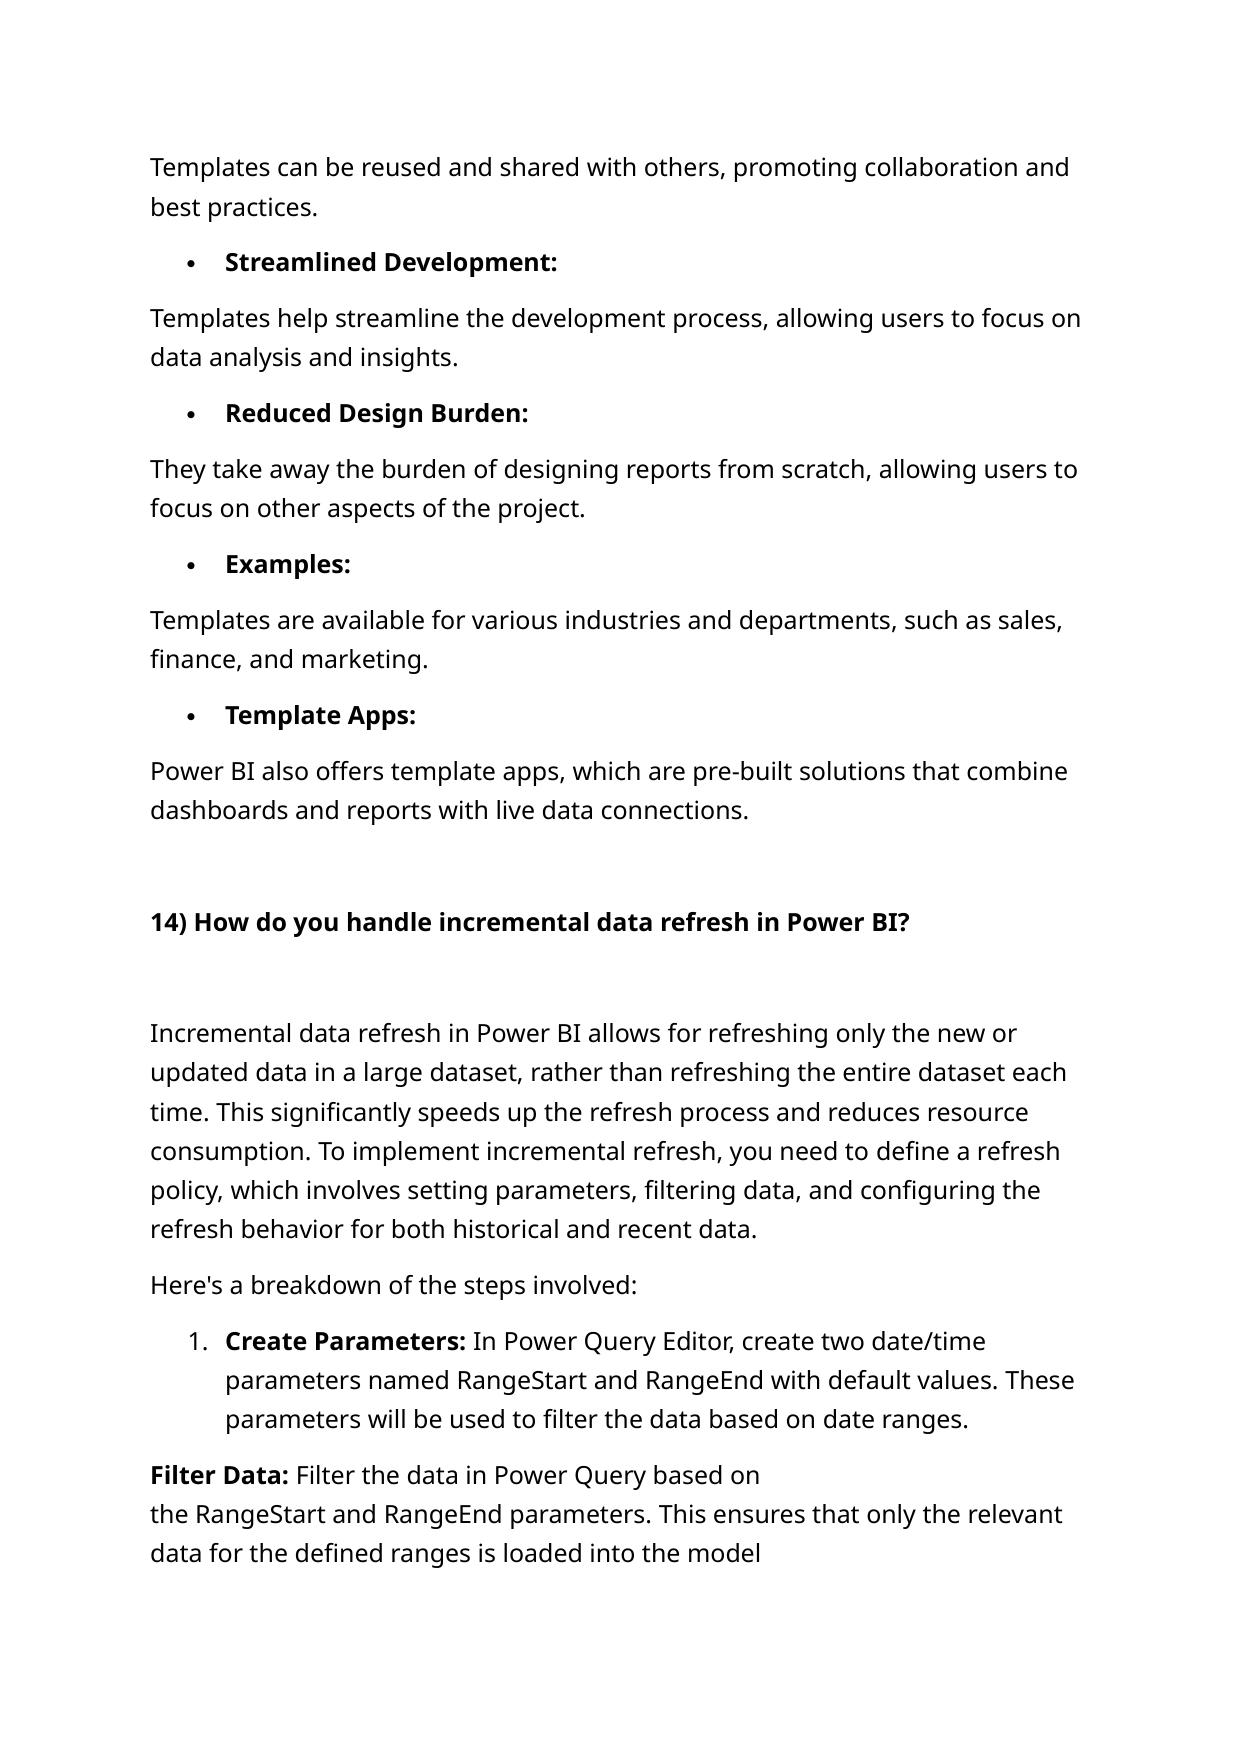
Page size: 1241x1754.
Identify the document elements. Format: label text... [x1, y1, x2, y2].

text Templates help streamline the development process, allowing users to focus on data analysis and insights. [150, 301, 1090, 374]
text Power BI also offers template apps, which are pre-built solutions that combine dashboards and reports with live data connections. [150, 753, 1090, 827]
list Reduced Design Burden: [187, 396, 1090, 430]
text Templates can be reused and shared with others, promoting collaboration and best practices. [150, 150, 1090, 223]
text Templates are available for various industries and departments, such as sales, finance, and marketing. [150, 602, 1090, 676]
list Streamlined Development: [187, 245, 1090, 279]
text Filter Data: Filter the data in Power Query based on the RangeStart and RangeEnd parameters. This ensures that only the relevant data for the defined ranges is loaded into the model [150, 1457, 1090, 1570]
list Template Apps: [187, 697, 1090, 732]
text 14) How do you handle incremental data refresh in Power BI? [150, 904, 1090, 938]
list Create Parameters: In Power Query Editor, create two date/time parameters named RangeStart and RangeEnd with default values. These parameters will be used to filter the data based on date ranges. [187, 1323, 1090, 1436]
text Here's a breakdown of the steps involved: [150, 1267, 1090, 1302]
text They take away the burden of designing reports from scratch, allowing users to focus on other aspects of the project. [150, 452, 1090, 525]
text Incremental data refresh in Power BI allows for refreshing only the new or updated data in a large dataset, rather than refreshing the entire dataset each time. This significantly speeds up the refresh process and reduces resource consumption. To implement incremental refresh, you need to define a refresh policy, which involves setting parameters, filtering data, and configuring the refresh behavior for both historical and recent data. [150, 1016, 1090, 1246]
list Examples: [187, 547, 1090, 581]
